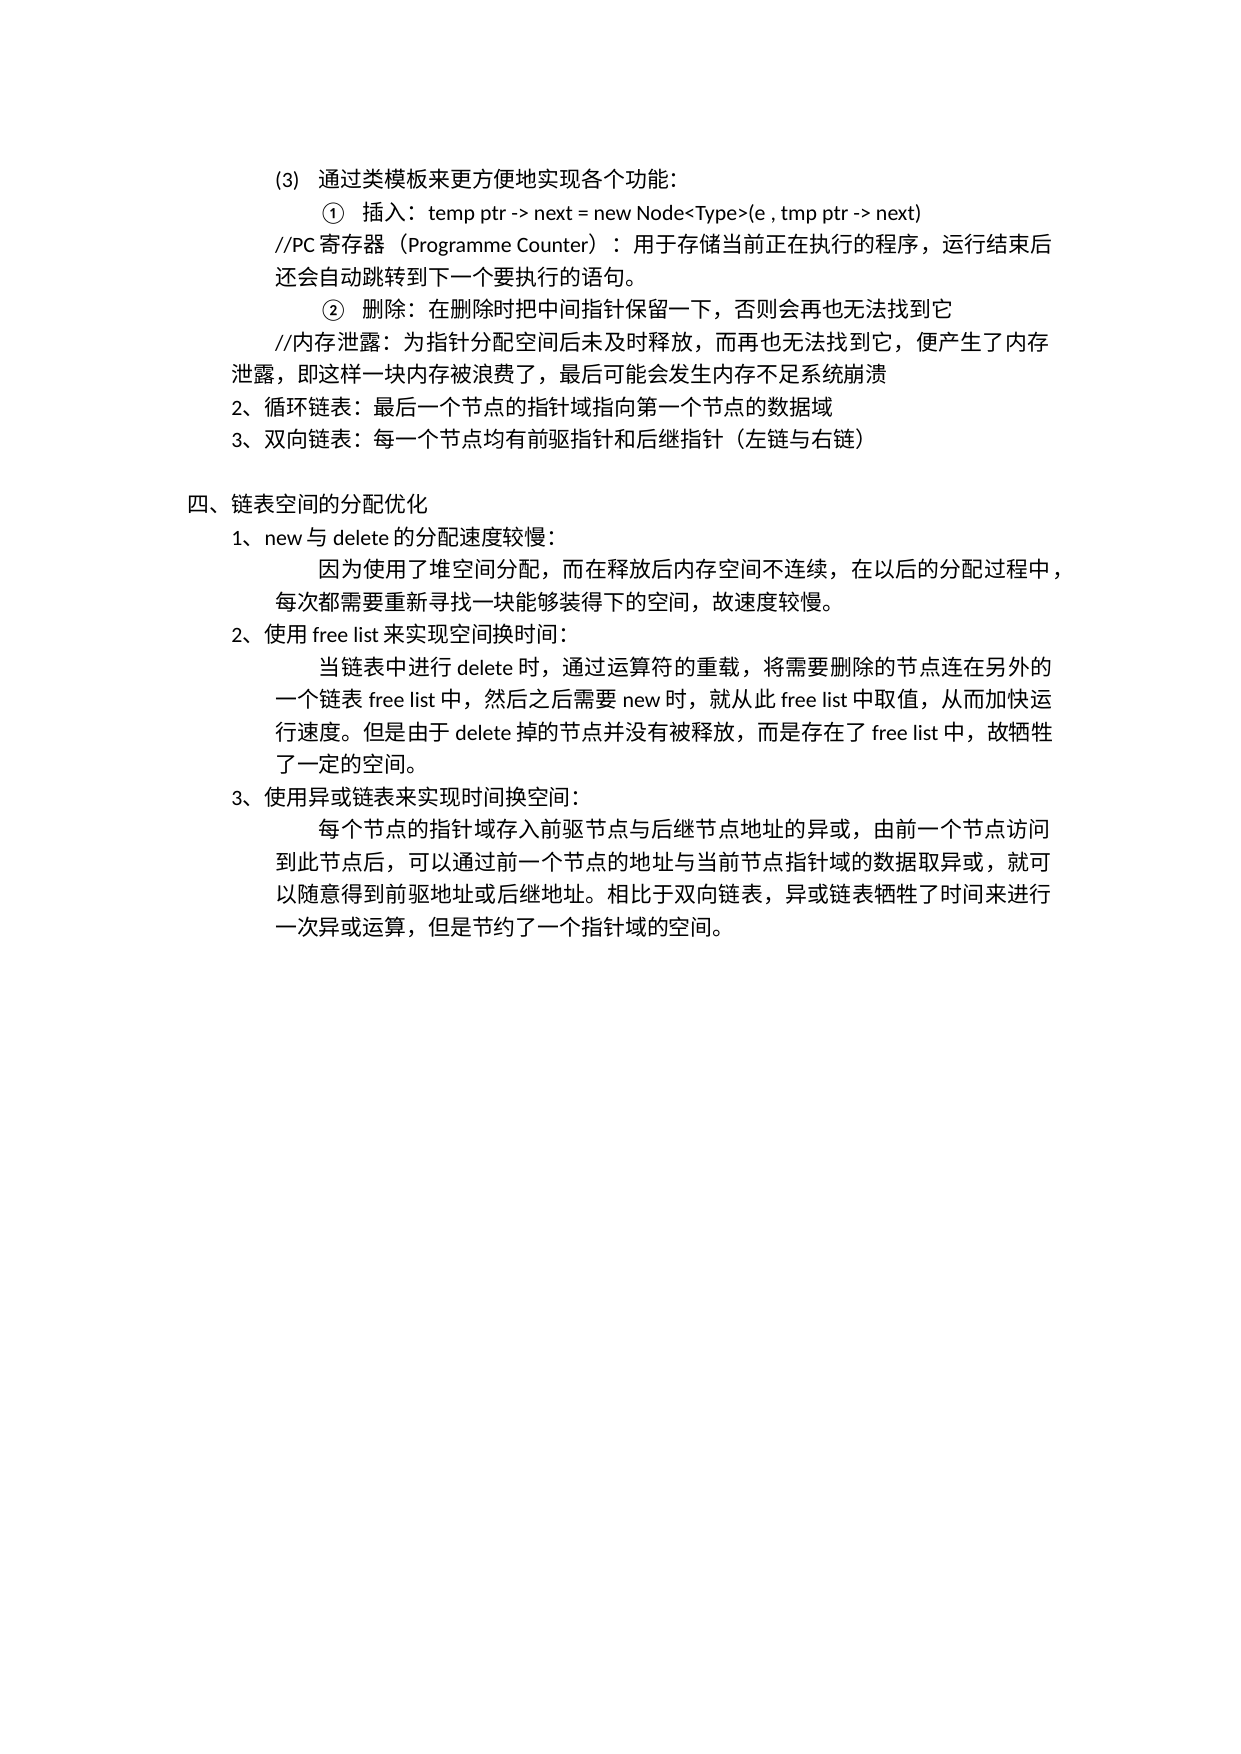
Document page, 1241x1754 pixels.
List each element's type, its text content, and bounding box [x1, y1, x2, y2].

list //内存泄露：为指针分配空间后未及时释放，而再也无法找到它，便产生了内存泄露，即这样一块内存被浪费了，最后可能会发生内存不足系统崩溃 [231, 324, 1053, 389]
list 通过类模板来更方便地实现各个功能： [231, 162, 1053, 194]
list 插入：temp ptr -> next = new Node<Type>(e , tmp ptr -> next) [275, 194, 1053, 227]
list new与delete的分配速度较慢： [187, 519, 1053, 552]
list 使用free list来实现空间换时间： [187, 617, 1053, 649]
list 链表空间的分配优化 [187, 487, 1053, 519]
list 使用异或链表来实现时间换空间： [187, 779, 1053, 812]
list 双向链表：每一个节点均有前驱指针和后继指针（左链与右链） [187, 422, 1053, 454]
list 循环链表：最后一个节点的指针域指向第一个节点的数据域 [187, 389, 1053, 422]
list 删除：在删除时把中间指针保留一下，否则会再也无法找到它 [275, 292, 1053, 324]
list //PC寄存器（Programme Counter）：用于存储当前正在执行的程序，运行结束后还会自动跳转到下一个要执行的语句。 [275, 227, 1053, 292]
list 当链表中进行delete时，通过运算符的重载，将需要删除的节点连在另外的一个链表free list中，然后之后需要new时，就从此free list中取值，从而加快运行速度。但是由于delete掉的节点并没有被释放，而是存在了free list中，故牺牲了一定的空间。 [275, 649, 1053, 779]
list 因为使用了堆空间分配，而在释放后内存空间不连续，在以后的分配过程中，每次都需要重新寻找一块能够装得下的空间，故速度较慢。 [275, 552, 1053, 617]
list 每个节点的指针域存入前驱节点与后继节点地址的异或，由前一个节点访问到此节点后，可以通过前一个节点的地址与当前节点指针域的数据取异或，就可以随意得到前驱地址或后继地址。相比于双向链表，异或链表牺牲了时间来进行一次异或运算，但是节约了一个指针域的空间。 [275, 812, 1053, 942]
